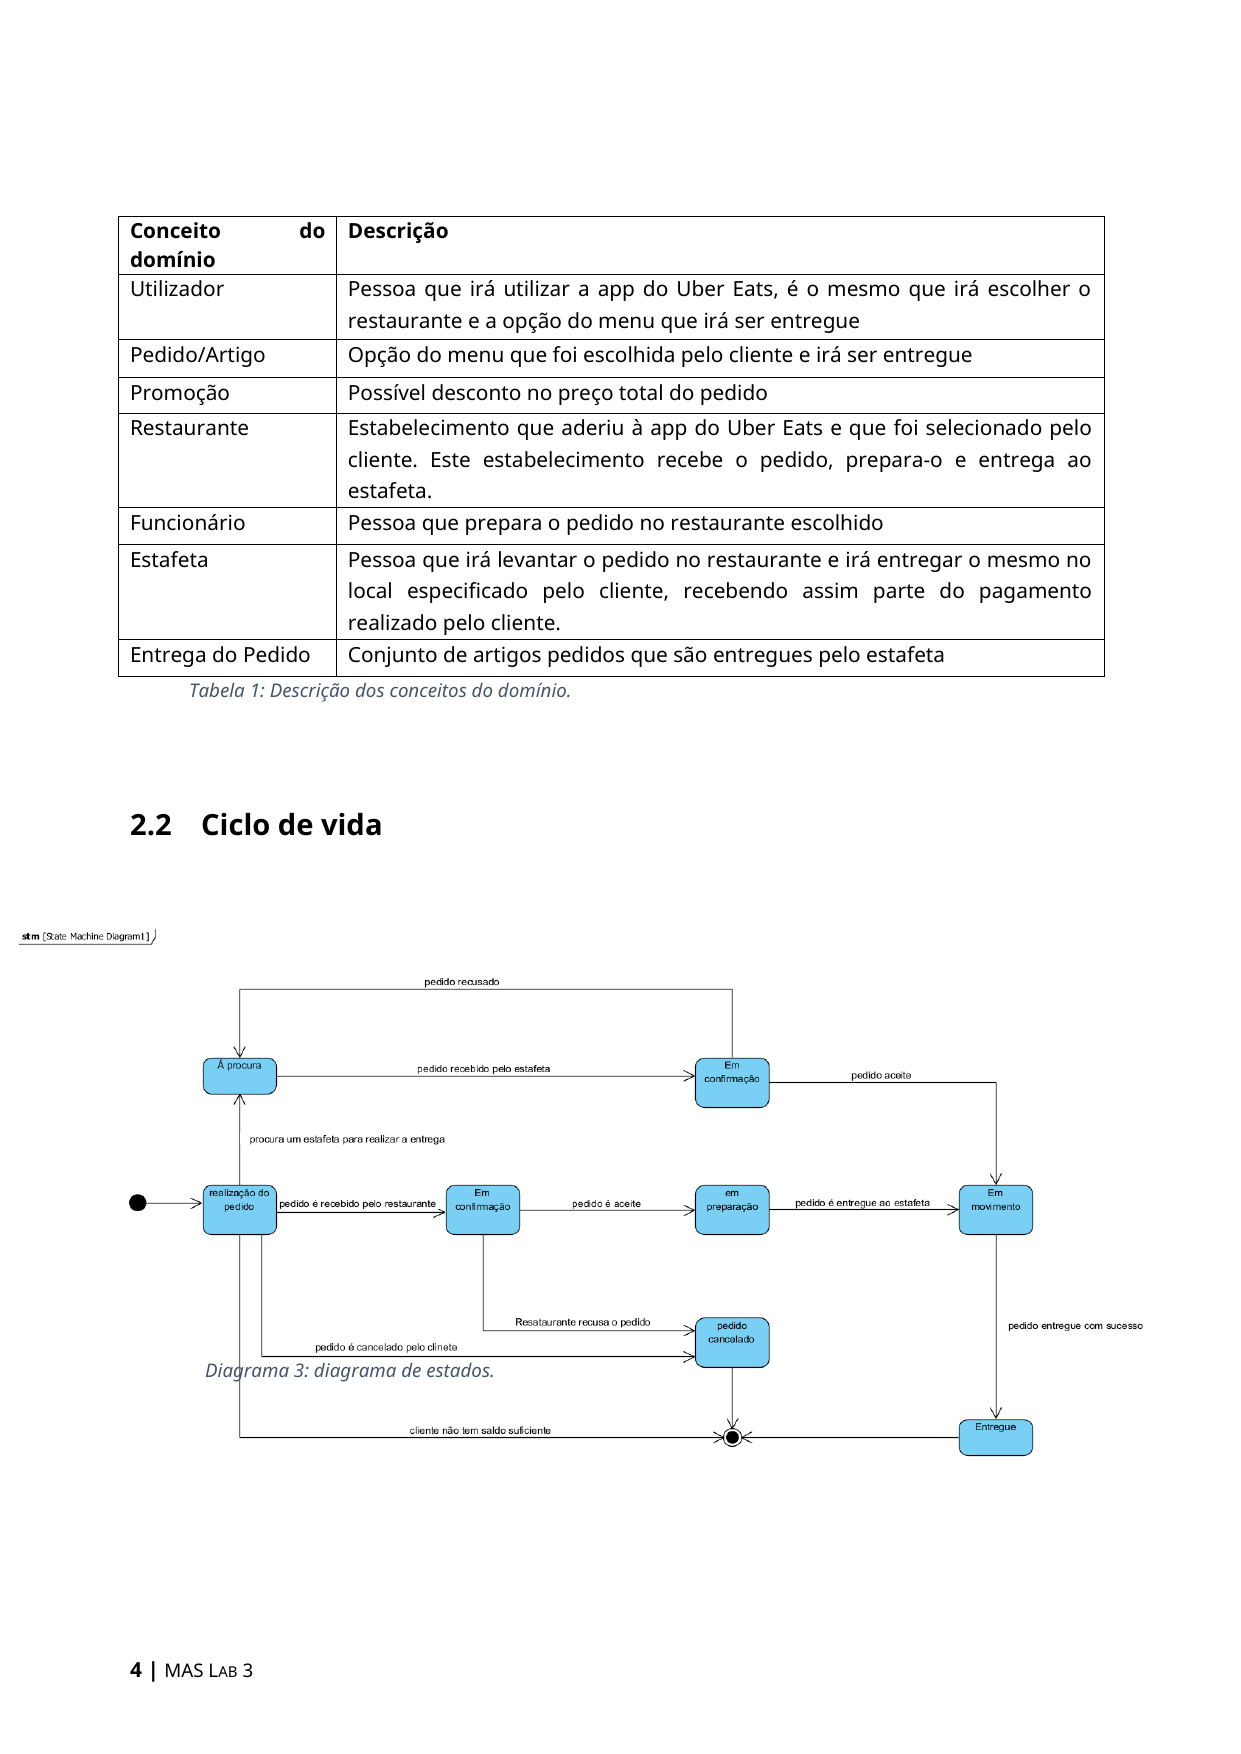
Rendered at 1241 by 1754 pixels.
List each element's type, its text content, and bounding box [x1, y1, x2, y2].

table_cell Pessoa que irá utilizar a app do Uber Eats, é o mesmo que irá escolher o restaurante e a opção do menu que irá ser entregue [337, 275, 1104, 339]
table_cell Estafeta [119, 545, 336, 639]
table_cell Promoção [119, 378, 336, 412]
picture [18, 929, 1204, 1491]
table_cell Opção do menu que foi escolhida pelo cliente e irá ser entregue [337, 340, 1104, 377]
table_cell Possível desconto no preço total do pedido [337, 378, 1104, 412]
table_cell Pedido/Artigo [119, 340, 336, 377]
table_cell Entrega do Pedido [119, 640, 336, 676]
table_header Conceito do domínio [119, 217, 336, 273]
text Tabela 1: Descrição dos conceitos do domínio. [189, 677, 1134, 703]
table_cell Pessoa que irá levantar o pedido no restaurante e irá entregar o mesmo no local especificado pelo cliente, recebendo assim parte do pagamento realizado pelo cliente. [337, 545, 1104, 639]
table_cell Pessoa que prepara o pedido no restaurante escolhido [337, 508, 1104, 544]
table_header Descrição [337, 217, 1104, 273]
table_cell Restaurante [119, 414, 336, 507]
table_cell Conjunto de artigos pedidos que são entregues pelo estafeta [337, 640, 1104, 676]
table_cell Utilizador [119, 275, 336, 339]
subtitle Ciclo de vida [130, 804, 1134, 843]
table_cell Estabelecimento que aderiu à app do Uber Eats e que foi selecionado pelo cliente. Este estabelecimento recebe o pedido, prepara-o e entrega ao estafeta. [337, 414, 1104, 507]
table_cell Funcionário [119, 508, 336, 544]
text Diagrama 3: diagrama de estados. [130, 1357, 1134, 1383]
